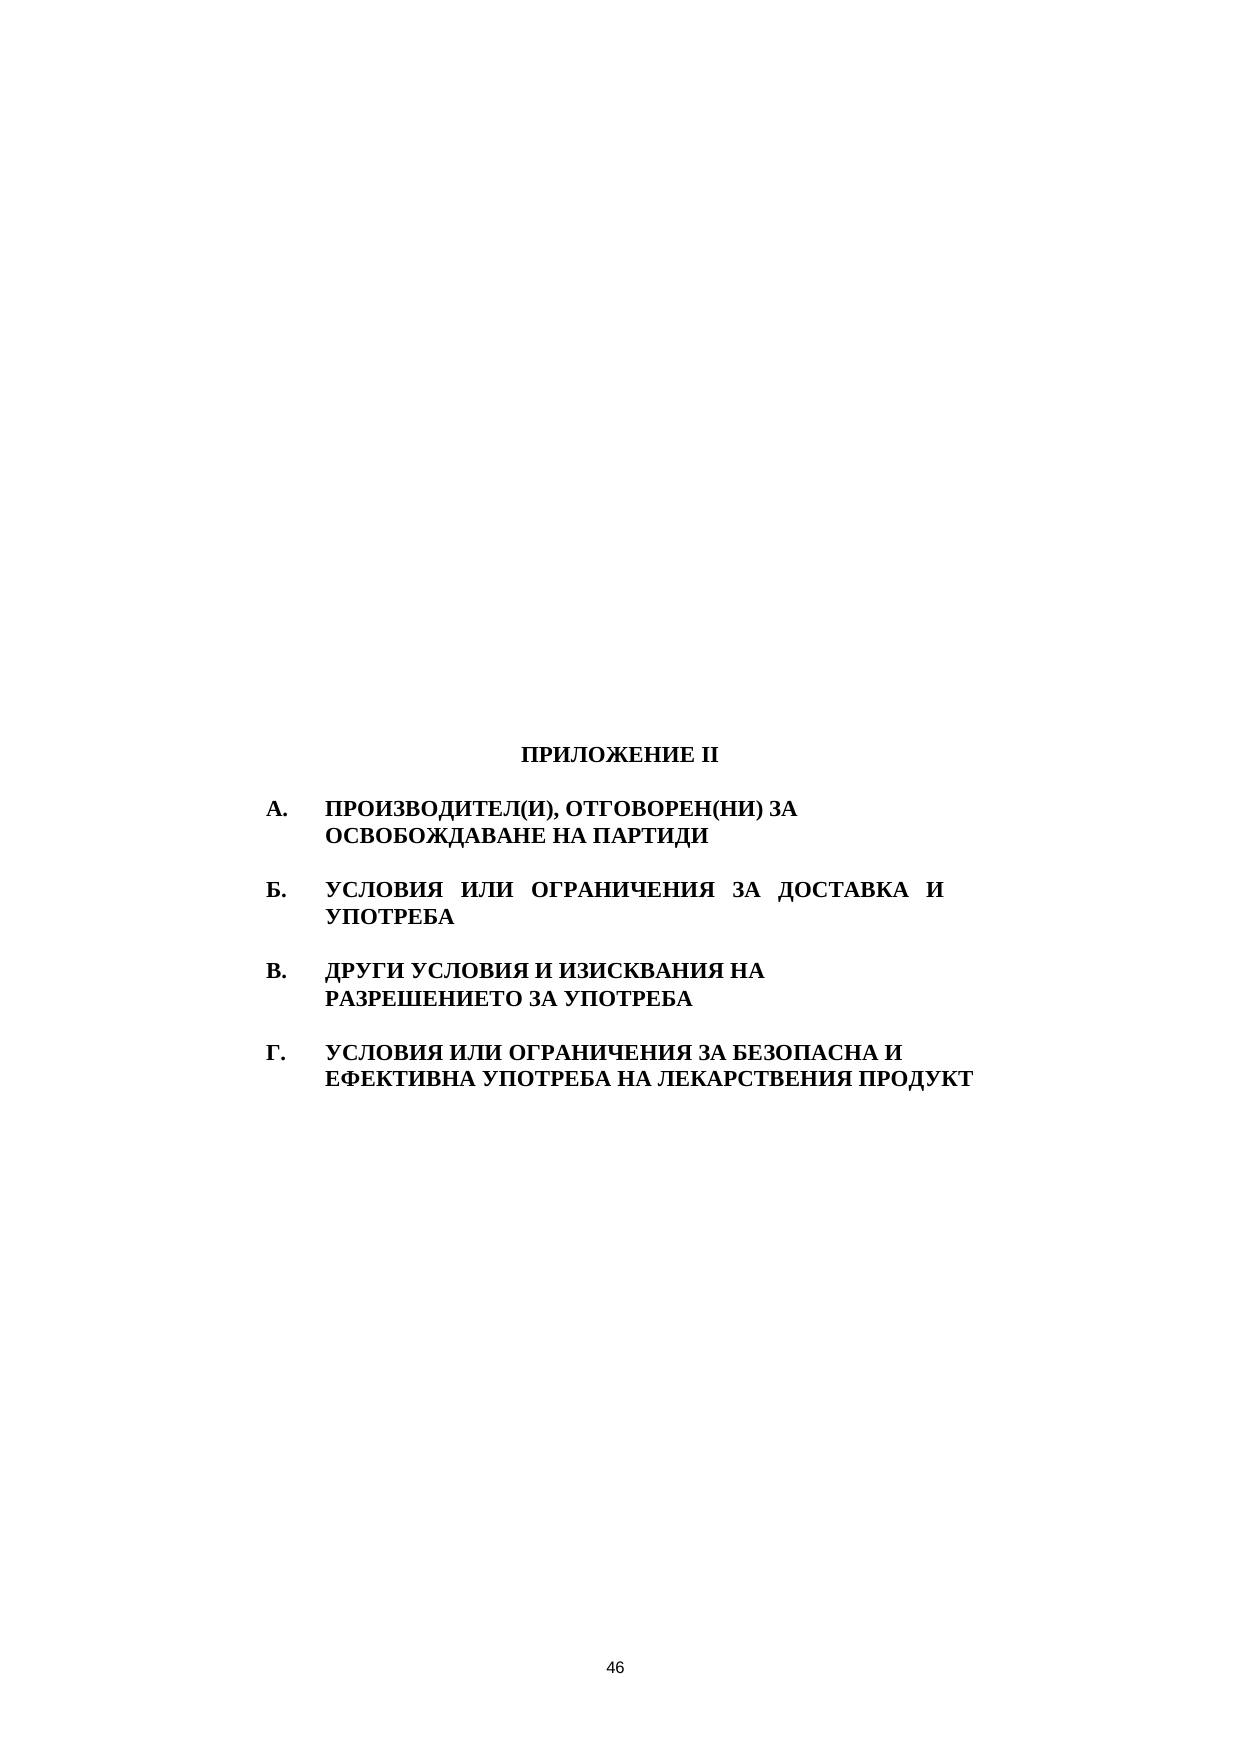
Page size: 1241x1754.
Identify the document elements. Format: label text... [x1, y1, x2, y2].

list ПРОИЗВОДИТЕЛ(И), ОТГОВОРЕН(НИ) ЗА ОСВОБОЖДАВАНЕ НА ПАРТИДИ [266, 795, 945, 849]
text Г. УСЛОВИЯ ИЛИ ОГРАНИЧЕНИЯ ЗА БЕЗОПАСНА И ЕФЕКТИВНА УПОТРЕБА НА ЛЕКАРСТВЕНИЯ ПРОДУКТ [266, 1038, 1004, 1092]
text В. ДРУГИ УСЛОВИЯ И ИЗИСКВАНИЯ НА РАЗРЕШЕНИЕТО ЗА УПОТРЕБА [266, 957, 945, 1011]
text Б. УСЛОВИЯ ИЛИ ОГРАНИЧЕНИЯ ЗА ДОСТАВКА И УПОТРЕБА [266, 876, 945, 930]
text ПРИЛОЖЕНИЕ II [148, 741, 1092, 768]
